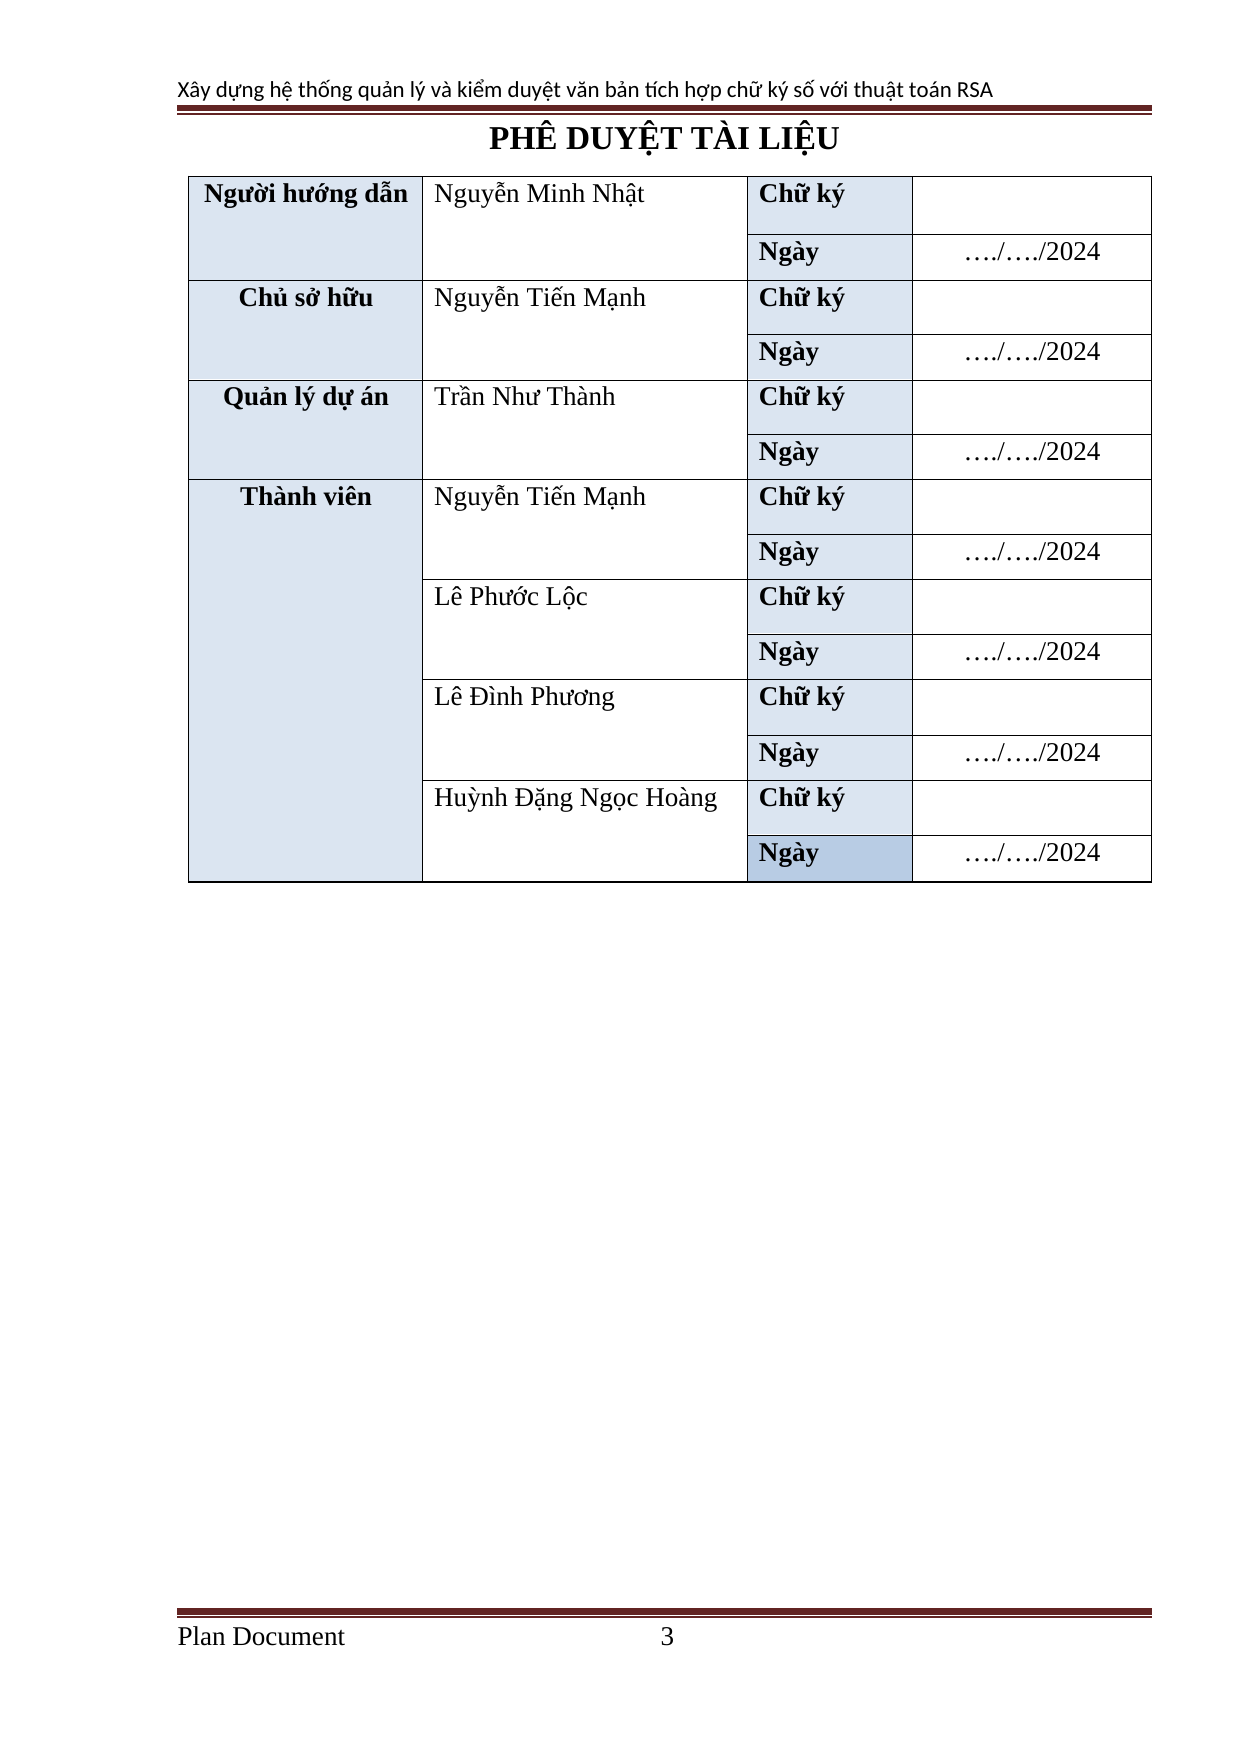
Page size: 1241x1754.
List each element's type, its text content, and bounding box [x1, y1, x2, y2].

table_cell [913, 781, 1151, 834]
table_cell [913, 680, 1151, 735]
table_cell Huỳnh Đặng Ngọc Hoàng [423, 781, 747, 881]
table_cell [913, 281, 1151, 334]
table_cell Chữ ký [748, 480, 912, 534]
table_cell …./…./2024 [913, 235, 1151, 280]
table_cell Quản lý dự án [189, 381, 422, 479]
table_cell Ngày [748, 836, 912, 881]
table_cell Chữ ký [748, 281, 912, 334]
table_cell Nguyễn Tiến Mạnh [423, 281, 747, 379]
table_cell [913, 480, 1151, 534]
text PHÊ DUYỆT TÀI LIỆU [177, 118, 1152, 156]
table_header Chữ ký [748, 177, 912, 234]
table_cell …./…./2024 [913, 836, 1151, 881]
table_cell Nguyễn Tiến Mạnh [423, 480, 747, 579]
table_cell Ngày [748, 235, 912, 280]
table_header [913, 177, 1151, 234]
table_cell Ngày [748, 335, 912, 379]
table_cell Ngày [748, 535, 912, 579]
table_cell [913, 381, 1151, 434]
table_cell …./…./2024 [913, 635, 1151, 679]
table_cell Chữ ký [748, 381, 912, 434]
table_cell Chủ sở hữu [189, 281, 422, 379]
table_cell Lê Phước Lộc [423, 580, 747, 679]
table_cell Ngày [748, 435, 912, 479]
table_cell Ngày [748, 635, 912, 679]
table_cell Chữ ký [748, 580, 912, 633]
table_cell …./…./2024 [913, 736, 1151, 780]
table_cell [913, 580, 1151, 633]
table_cell Lê Đình Phương [423, 680, 747, 780]
table_cell …./…./2024 [913, 535, 1151, 579]
table_cell …./…./2024 [913, 335, 1151, 379]
table_cell Trần Như Thành [423, 381, 747, 479]
table_header Người hướng dẫn [189, 177, 422, 280]
table_header Nguyễn Minh Nhật [423, 177, 747, 280]
table_cell Chữ ký [748, 781, 912, 834]
table_cell Thành viên [189, 480, 422, 881]
table_cell Ngày [748, 736, 912, 780]
table_cell …./…./2024 [913, 435, 1151, 479]
table_cell Chữ ký [748, 680, 912, 735]
